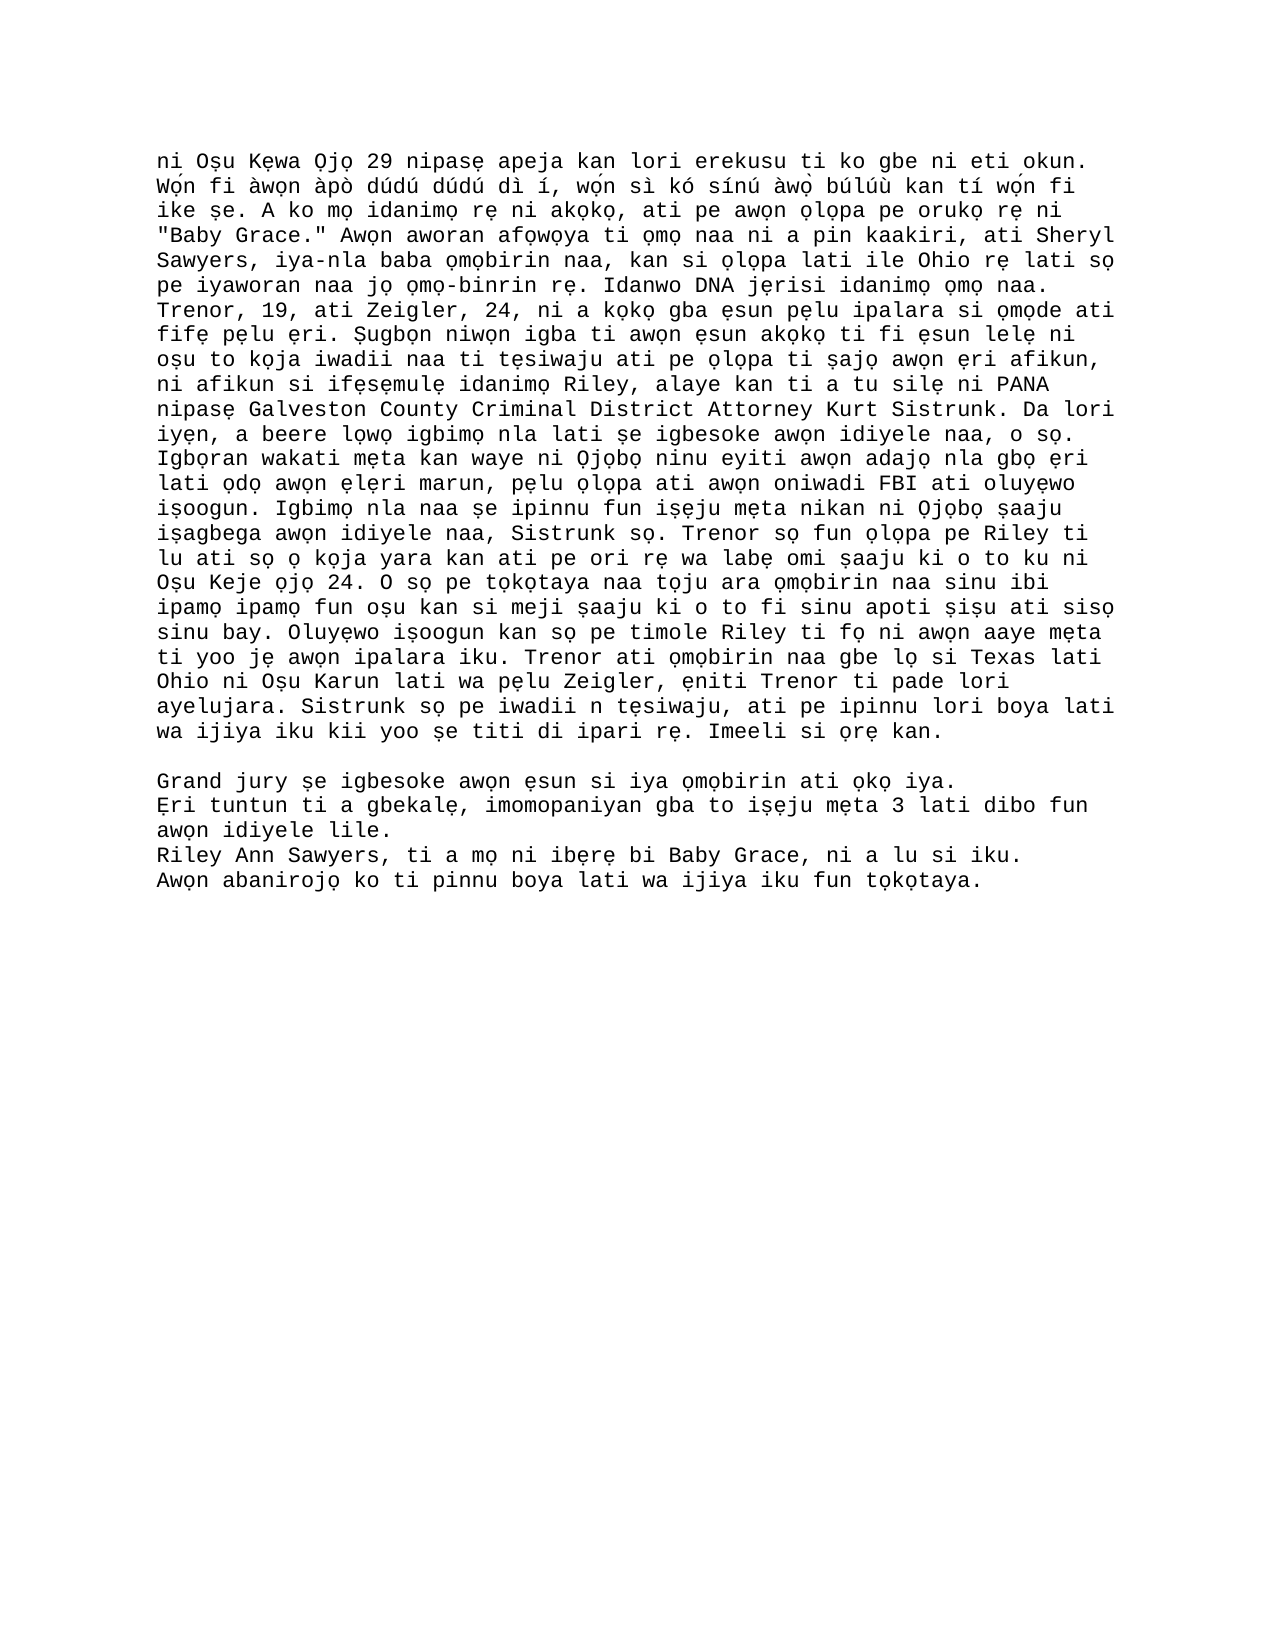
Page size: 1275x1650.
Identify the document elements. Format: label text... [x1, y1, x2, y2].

text Ẹri tuntun ti a gbekalẹ, imomopaniyan gba to iṣẹju mẹta 3 lati dibo fun awọn idiyele lile. [156, 794, 1118, 844]
text Awọn abanirojọ ko ti pinnu boya lati wa ijiya iku fun tọkọtaya. [156, 869, 1118, 894]
text Grand jury ṣe igbesoke awọn ẹsun si iya ọmọbirin ati ọkọ iya. [156, 770, 1118, 794]
text Riley Ann Sawyers, ti a mọ ni ibẹrẹ bi Baby Grace, ni a lu si iku. [156, 844, 1118, 869]
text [156, 150, 1118, 745]
